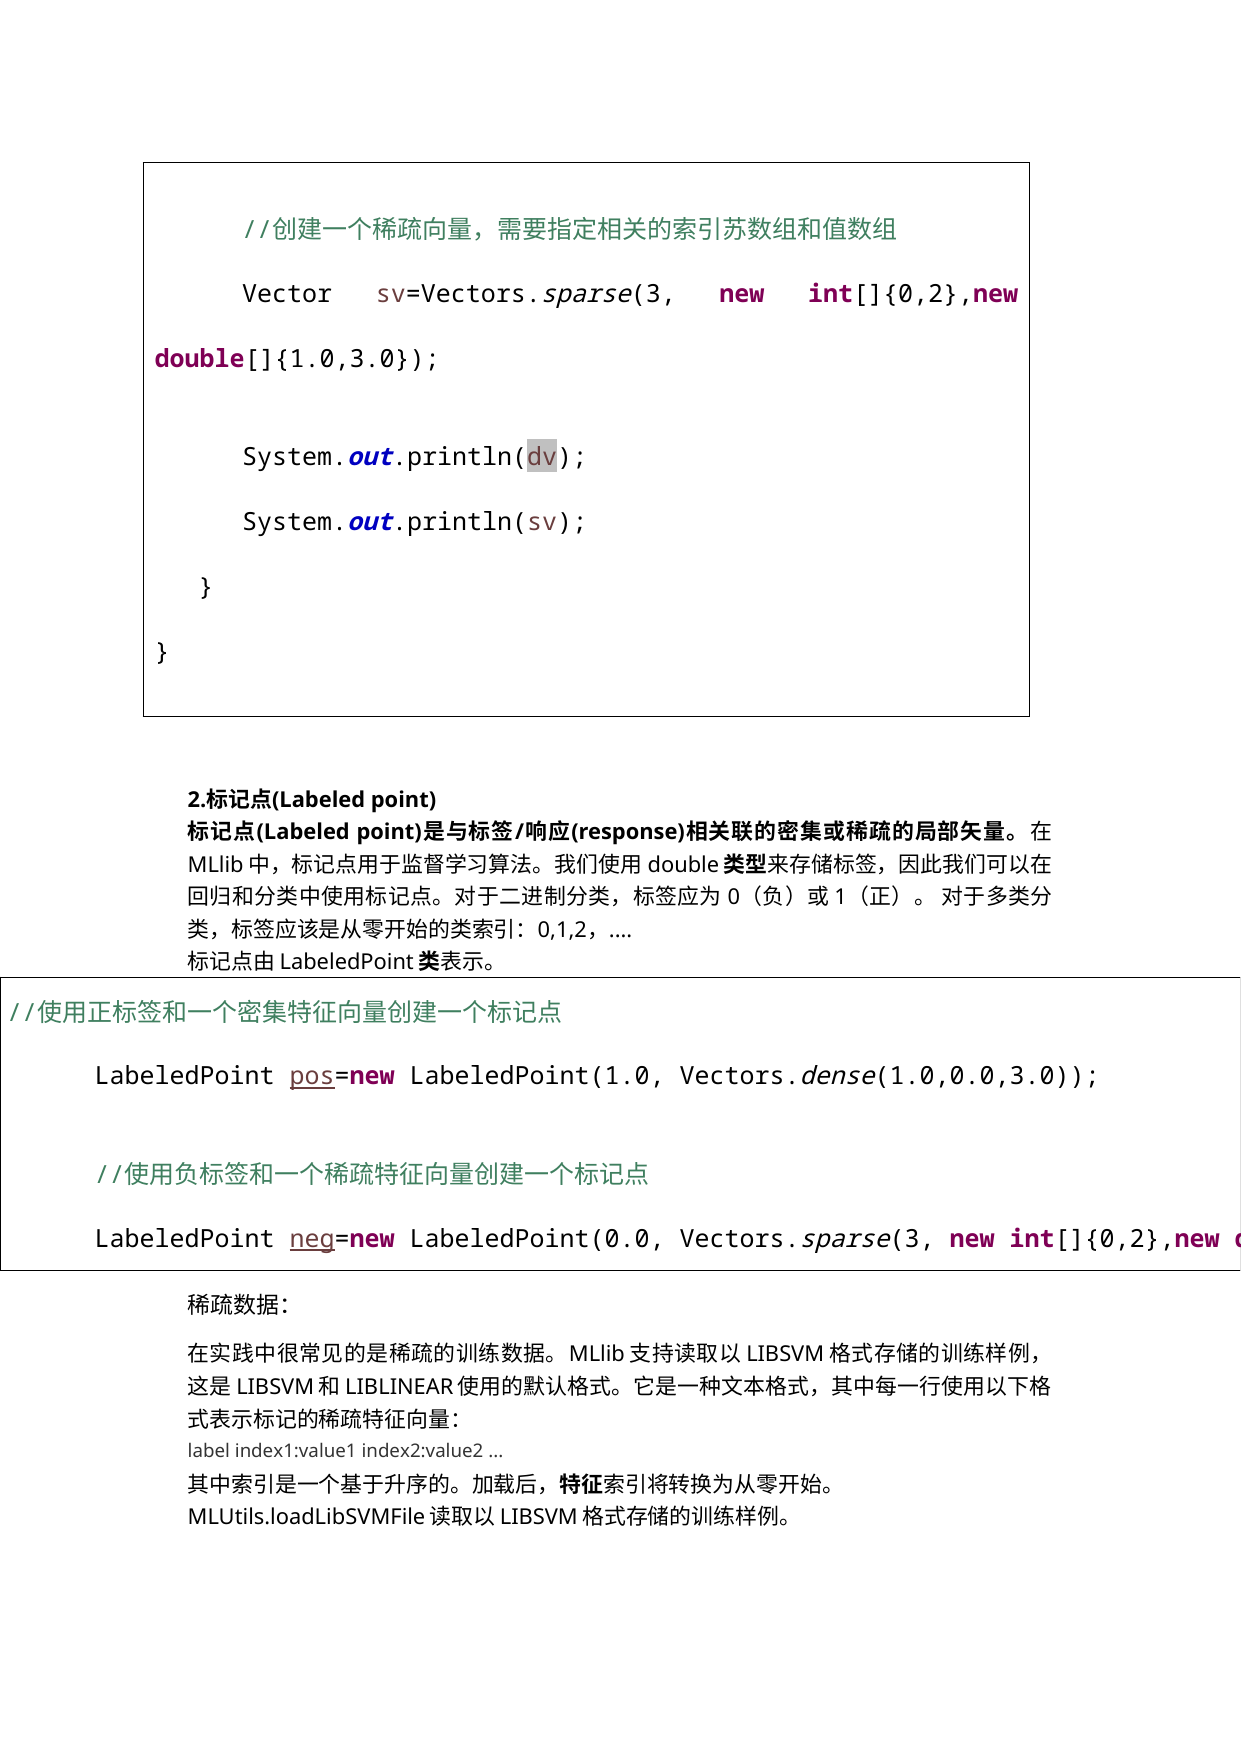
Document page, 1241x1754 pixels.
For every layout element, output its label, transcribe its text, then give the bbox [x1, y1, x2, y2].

text MLUtils.loadLibSVMFile读取以LIBSVM格式存储的训练样例。 [187, 1499, 1053, 1531]
text 2.标记点(Labeled point) [187, 782, 1053, 814]
table_header //使用正标签和一个密集特征向量创建一个标记点 LabeledPoint pos=new LabeledPoint(1.0, Vectors.dense(1.0,0.0,3.0)); //使用负标签和一个稀疏特征向量创建一个标记点 LabeledPoint neg=new LabeledPoint(0.0, Vectors.sparse(3, new int[]{0,2},new double[]{1.0,3.0})); [1, 978, 1240, 1270]
text label index1:value1 index2:value2 ... [187, 1434, 1053, 1466]
text 稀疏数据： [187, 1271, 1053, 1336]
text 在实践中很常见的是稀疏的训练数据。MLlib支持读取以LIBSVM格式存储的训练样例，这是LIBSVM和LIBLINEAR使用的默认格式。它是一种文本格式，其中每一行使用以下格式表示标记的稀疏特征向量： [187, 1336, 1053, 1434]
text 其中索引是一个基于升序的。加载后，特征索引将转换为从零开始。 [187, 1466, 1053, 1499]
text 标记点由LabeledPoint类表示。 [187, 944, 1053, 977]
text 标记点(Labeled point)是与标签/响应(response)相关联的密集或稀疏的局部矢量。在MLlib中，标记点用于监督学习算法。我们使用double类型来存储标签，因此我们可以在回归和分类中使用标记点。对于二进制分类，标签应为0（负）或1（正）。 对于多类分类，标签应该是从零开始的类索引：0,1,2，.... [187, 814, 1053, 944]
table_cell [144, 163, 1029, 716]
